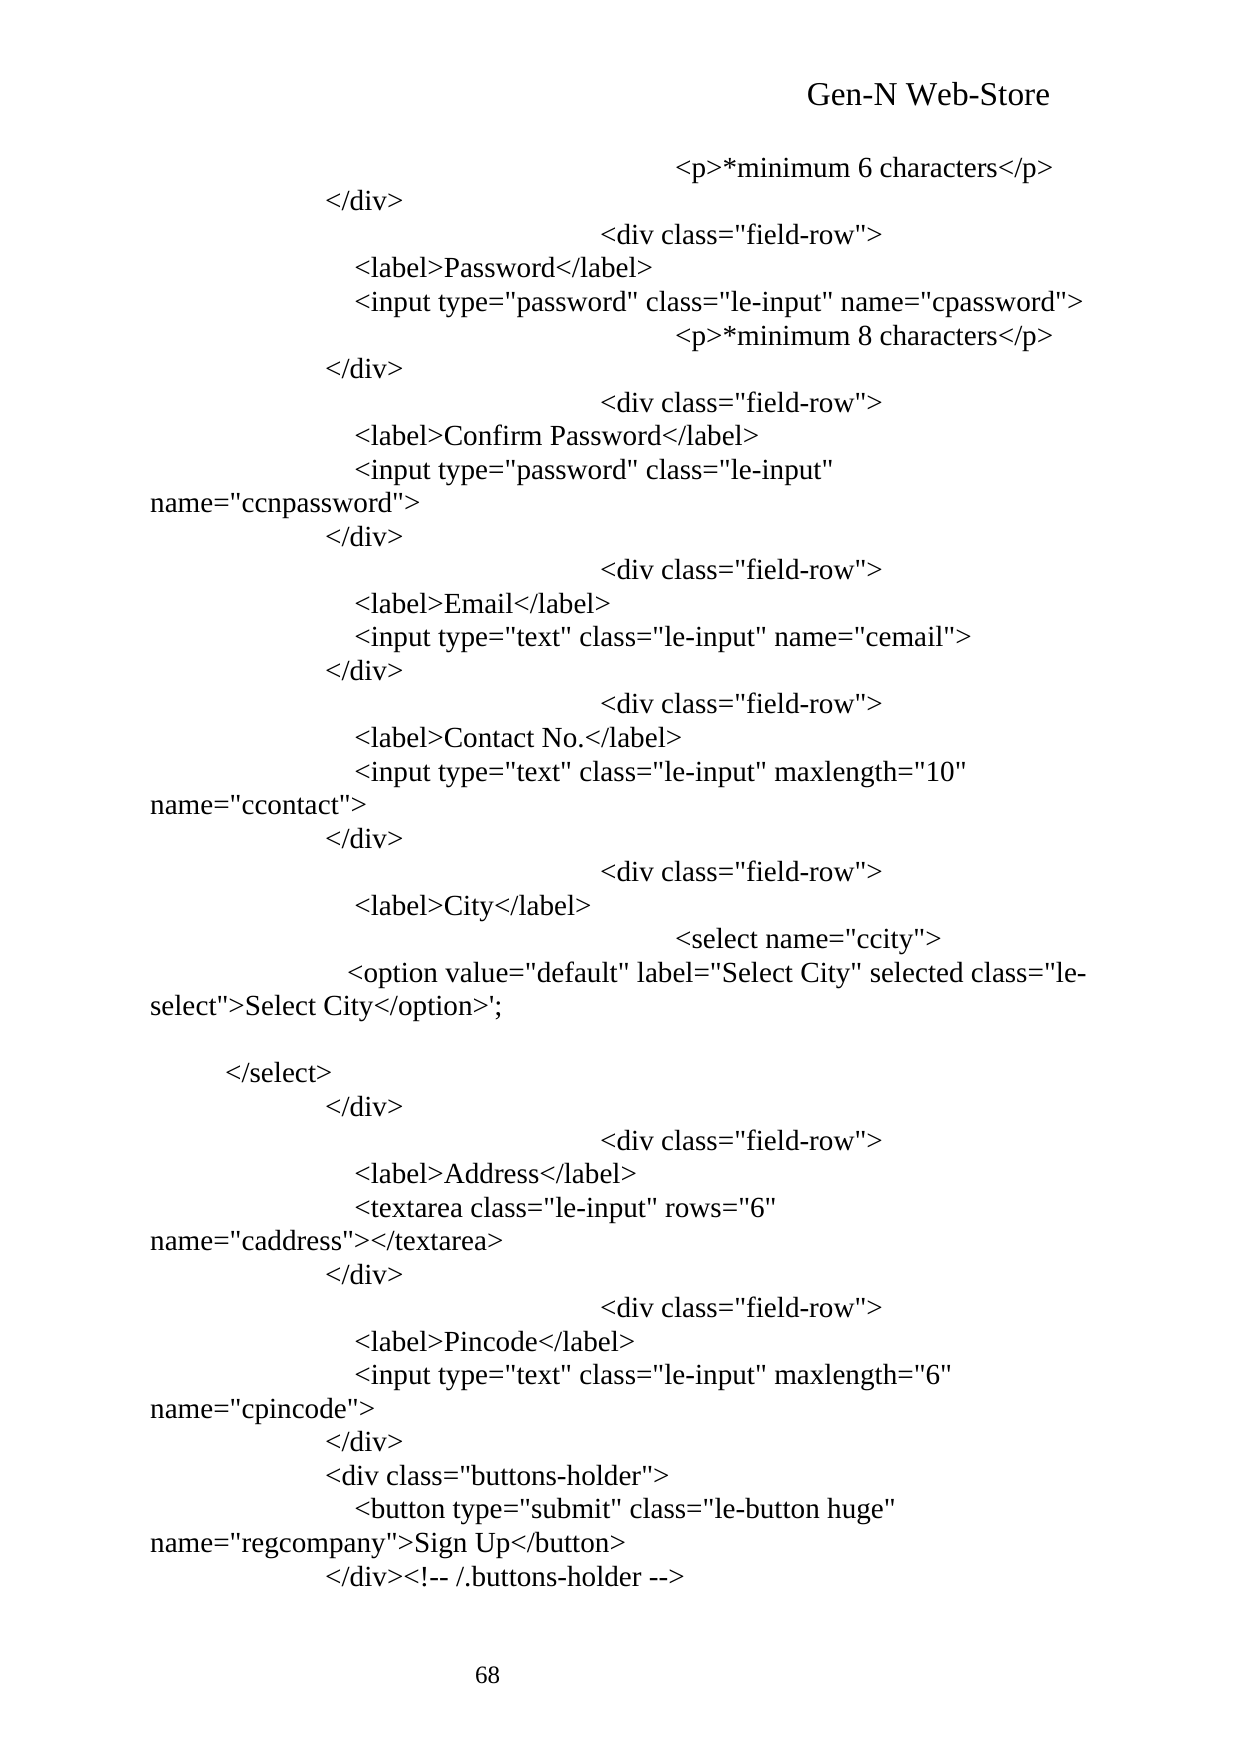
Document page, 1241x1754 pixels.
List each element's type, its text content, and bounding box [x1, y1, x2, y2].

text <input type="password" class="le-input" name="ccnpassword"> [150, 452, 1090, 519]
text </div> [150, 351, 1090, 385]
text <label>Contact No.</label> [150, 720, 1090, 754]
text <button type="submit" class="le-button huge" name="regcompany">Sign Up</button> [150, 1492, 1090, 1559]
text <label>Pincode</label> [150, 1324, 1090, 1357]
text </div> [150, 1257, 1090, 1290]
text <div class="field-row"> [150, 217, 1090, 251]
text </select> [150, 1056, 1090, 1089]
text <select name="ccity"> [150, 921, 1090, 955]
text <p>*minimum 6 characters</p> [150, 150, 1090, 183]
text </div> [150, 821, 1090, 854]
text <input type="password" class="le-input" name="cpassword"> [150, 284, 1090, 318]
text </div> [150, 1089, 1090, 1123]
text </div> [150, 1424, 1090, 1458]
text <textarea class="le-input" rows="6" name="caddress"></textarea> [150, 1190, 1090, 1257]
text <div class="field-row"> [150, 854, 1090, 888]
text <div class="field-row"> [150, 552, 1090, 586]
text <label>Email</label> [150, 586, 1090, 619]
text </div> [150, 183, 1090, 217]
text <div class="field-row"> [150, 385, 1090, 418]
text <p>*minimum 8 characters</p> [150, 318, 1090, 351]
text <div class="field-row"> [150, 687, 1090, 720]
text <label>City</label> [150, 888, 1090, 921]
text <input type="text" class="le-input" name="cemail"> [150, 619, 1090, 653]
text <input type="text" class="le-input" maxlength="10" name="ccontact"> [150, 754, 1090, 821]
text <label>Address</label> [150, 1156, 1090, 1190]
text </div> [150, 519, 1090, 552]
text </div> [150, 653, 1090, 687]
text </div><!-- /.buttons-holder --> [150, 1559, 1090, 1592]
text <div class="field-row"> [150, 1123, 1090, 1156]
text <option value="default" label="Select City" selected class="le-select">Select City</option>'; [150, 955, 1090, 1022]
text <label>Password</label> [150, 251, 1090, 284]
text <label>Confirm Password</label> [150, 418, 1090, 452]
text <input type="text" class="le-input" maxlength="6" name="cpincode"> [150, 1357, 1090, 1424]
text <div class="buttons-holder"> [150, 1458, 1090, 1492]
text <div class="field-row"> [150, 1290, 1090, 1324]
